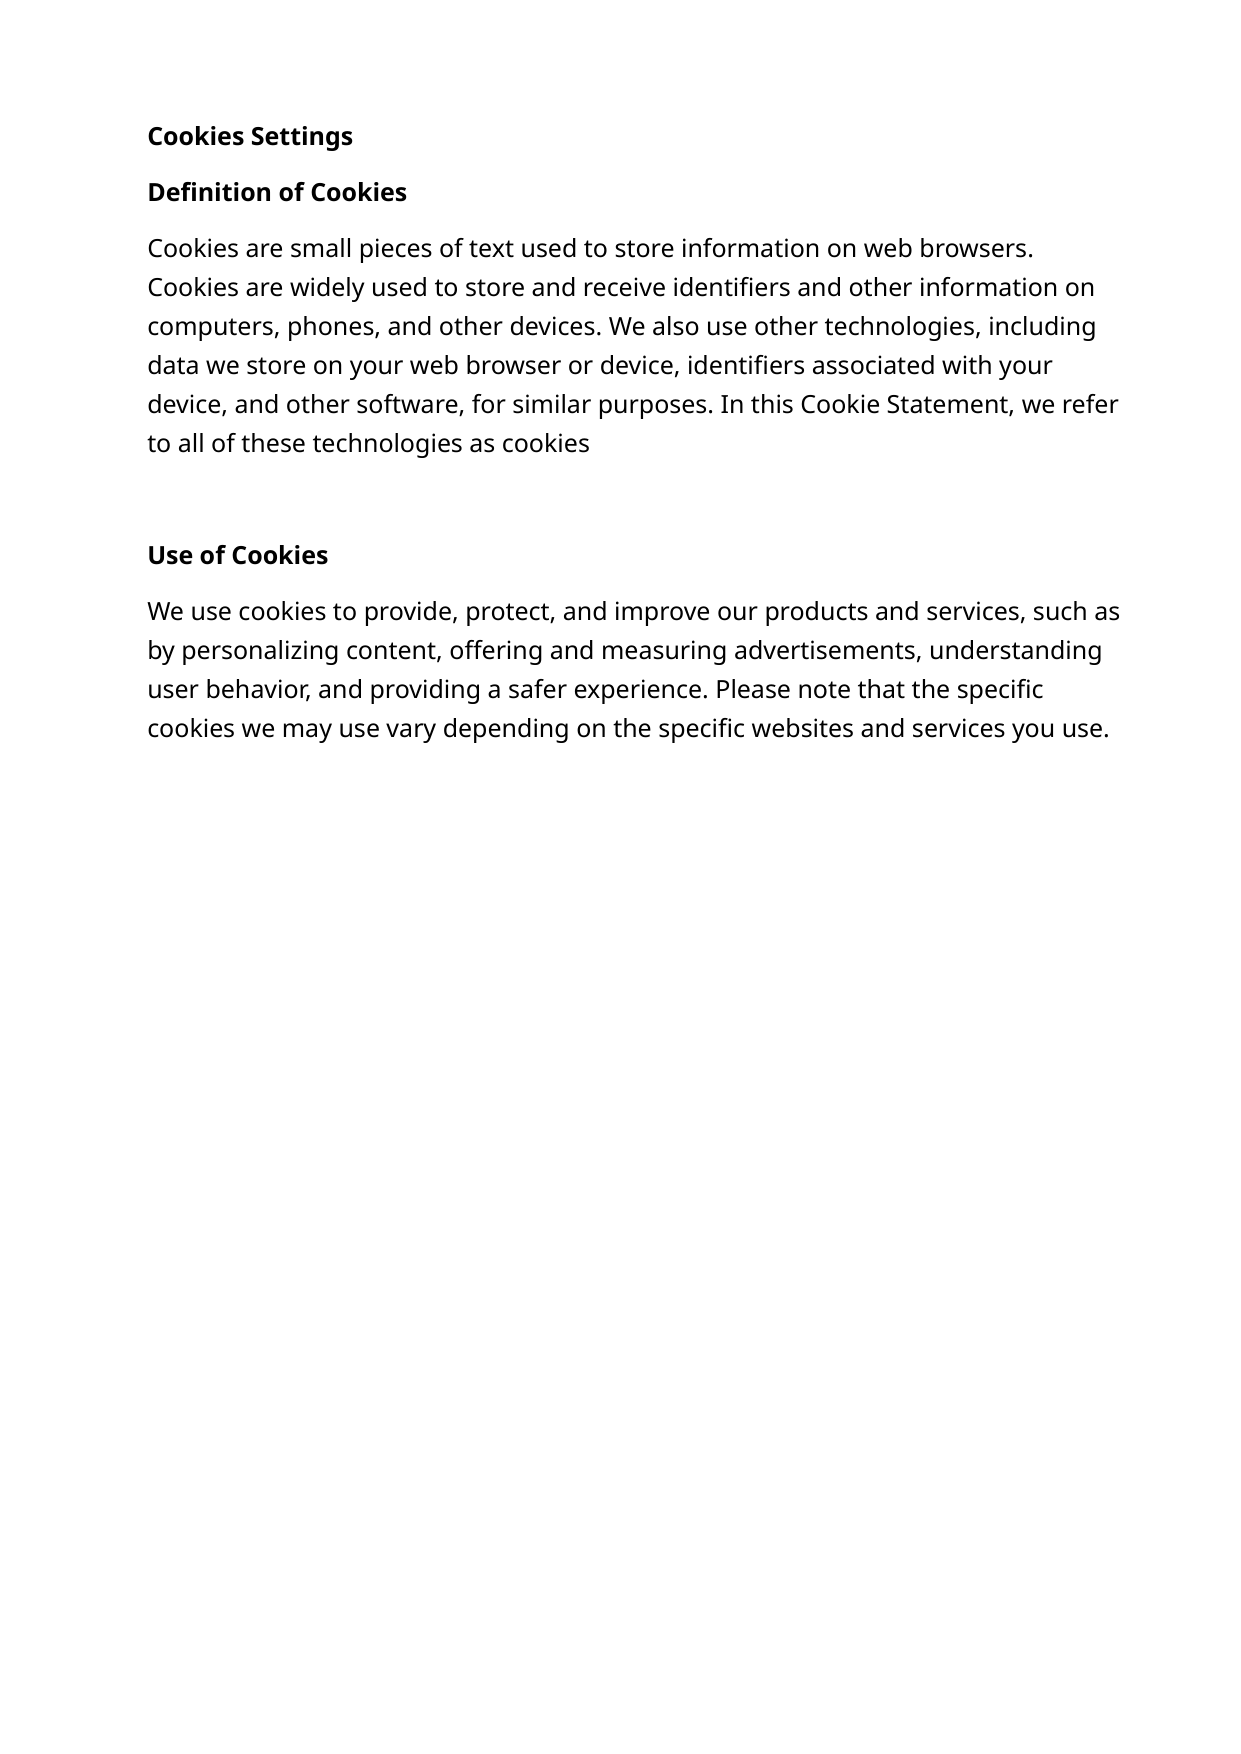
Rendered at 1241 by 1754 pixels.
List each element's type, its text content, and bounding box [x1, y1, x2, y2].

text We use cookies to provide, protect, and improve our products and services, such as by personalizing content, offering and measuring advertisements, understanding user behavior, and providing a safer experience. Please note that the specific cookies we may use vary depending on the specific websites and services you use. [147, 593, 1122, 745]
text Cookies Settings [147, 118, 1122, 153]
text Definition of Cookies [147, 174, 1122, 208]
text Use of Cookies [147, 538, 1122, 572]
text Cookies are small pieces of text used to store information on web browsers. Cookies are widely used to store and receive identifiers and other information on computers, phones, and other devices. We also use other technologies, including data we store on your web browser or device, identifiers associated with your device, and other software, for similar purposes. In this Cookie Statement, we refer to all of these technologies as cookies [147, 230, 1122, 460]
